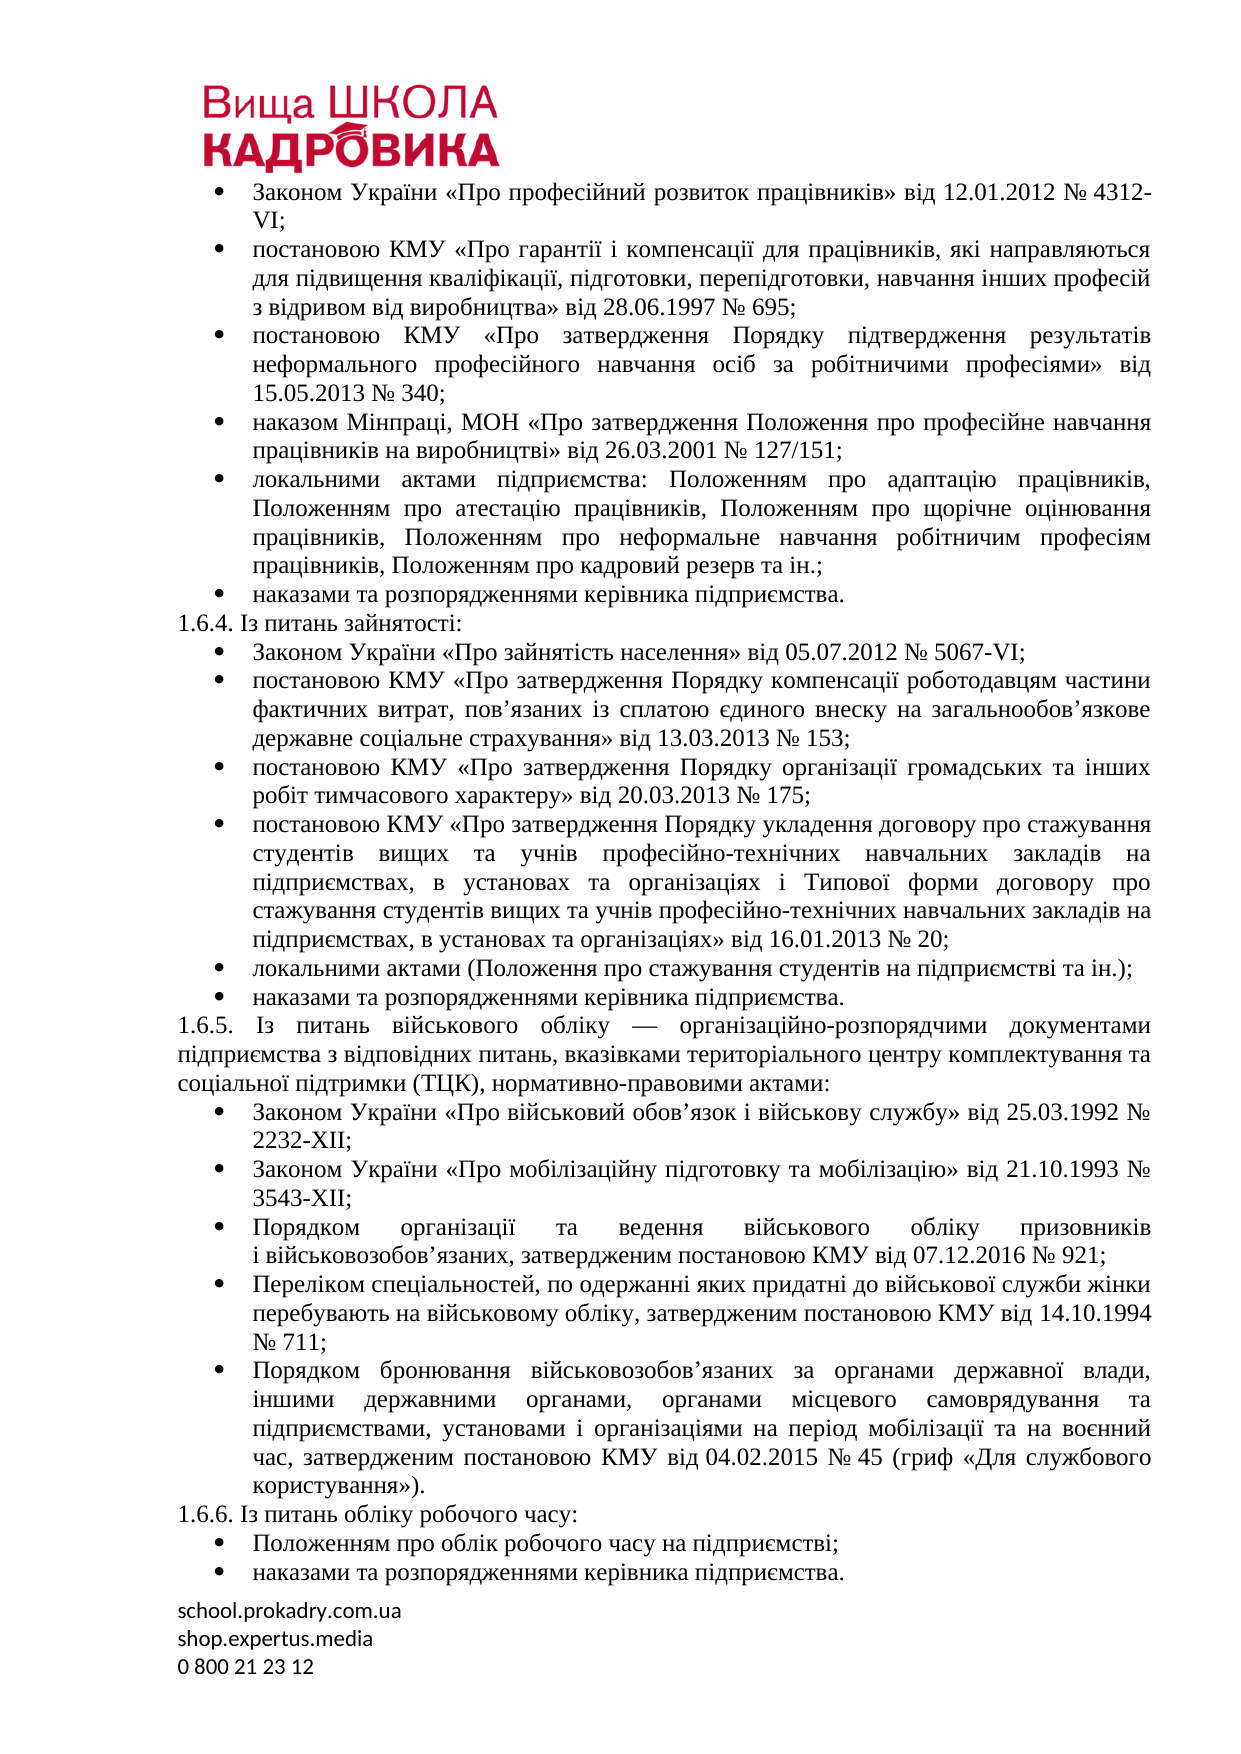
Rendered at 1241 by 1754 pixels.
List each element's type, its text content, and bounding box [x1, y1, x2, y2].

list Законом України «Про професійний розвиток працівників» від 12.01.2012 № 4312-VI; [215, 177, 1152, 234]
list постановою КМУ «Про затвердження Порядку компенсації роботодавцям частини фактичних витрат, пов’язаних із сплатою єдиного внеску на загальнообов’язкове державне соціальне страхування» від 13.03.2013 № 153; [215, 666, 1152, 752]
list локальними актами (Положення про стажування студентів на підприємстві та ін.); [215, 953, 1152, 982]
list Переліком спеціальностей, по одержанні яких придатні до військової служби жінки перебувають на військовому обліку, затвердженим постановою КМУ від 14.10.1994 № 711; [215, 1269, 1152, 1356]
text 1.6.6. Із питань обліку робочого часу: [177, 1499, 1152, 1528]
list Законом України «Про військовий обов’язок і військову службу» від 25.03.1992 № 2232-XII; [215, 1097, 1152, 1154]
list наказами та розпорядженнями керівника підприємства. [215, 1557, 1152, 1586]
list Законом України «Про мобілізаційну підготовку та мобілізацію» від 21.10.1993 № 3543-XII; [215, 1154, 1152, 1212]
list постановою КМУ «Про гарантії і компенсації для працівників, які направляються для підвищення кваліфікації, підготовки, перепідготовки, навчання інших професій з відривом від виробництва» від 28.06.1997 № 695; [215, 234, 1152, 321]
list локальними актами підприємства: Положенням про адаптацію працівників, Положенням про атестацію працівників, Положенням про щорічне оцінювання працівників, Положенням про неформальне навчання робітничим професіям працівників, Положенням про кадровий резерв та ін.; [215, 464, 1152, 579]
text 1.6.4. Із питань зайнятості: [177, 608, 1152, 637]
list Порядком бронювання військовозобов’язаних за органами державної влади, іншими державними органами, органами місцевого самоврядування та підприємствами, установами і організаціями на період мобілізації та на воєнний час, затвердженим постановою КМУ від 04.02.2015 № 45 (гриф «Для службового користування»). [215, 1356, 1152, 1499]
list постановою КМУ «Про затвердження Порядку організації громадських та інших робіт тимчасового характеру» від 20.03.2013 № 175; [215, 752, 1152, 809]
list Законом України «Про зайнятість населення» від 05.07.2012 № 5067-VI; [215, 637, 1152, 666]
list постановою КМУ «Про затвердження Порядку підтвердження результатів неформального професійного навчання осіб за робітничими професіями» від 15.05.2013 № 340; [215, 321, 1152, 407]
list наказами та розпорядженнями керівника підприємства. [215, 579, 1152, 608]
text 1.6.5. Із питань військового обліку — організаційно-розпорядчими документами підприємства з відповідних питань, вказівками територіального центру комплектування та соціальної підтримки (ТЦК), нормативно-правовими актами: [177, 1011, 1152, 1097]
list Порядком організації та ведення військового обліку призовників і військовозобов’язаних, затвердженим постановою КМУ від 07.12.2016 № 921; [215, 1212, 1152, 1269]
list Положенням про облік робочого часу на підприємстві; [215, 1528, 1152, 1557]
list наказом Мінпраці, МОН «Про затвердження Положення про професійне навчання працівників на виробництві» від 26.03.2001 № 127/151; [215, 407, 1152, 464]
list постановою КМУ «Про затвердження Порядку укладення договору про стажування студентів вищих та учнів професійно-технічних навчальних закладів на підприємствах, в установах та організаціях і Типової форми договору про стажування студентів вищих та учнів професійно-технічних навчальних закладів на підприємствах, в установах та організаціях» від 16.01.2013 № 20; [215, 809, 1152, 953]
list наказами та розпорядженнями керівника підприємства. [215, 982, 1152, 1011]
